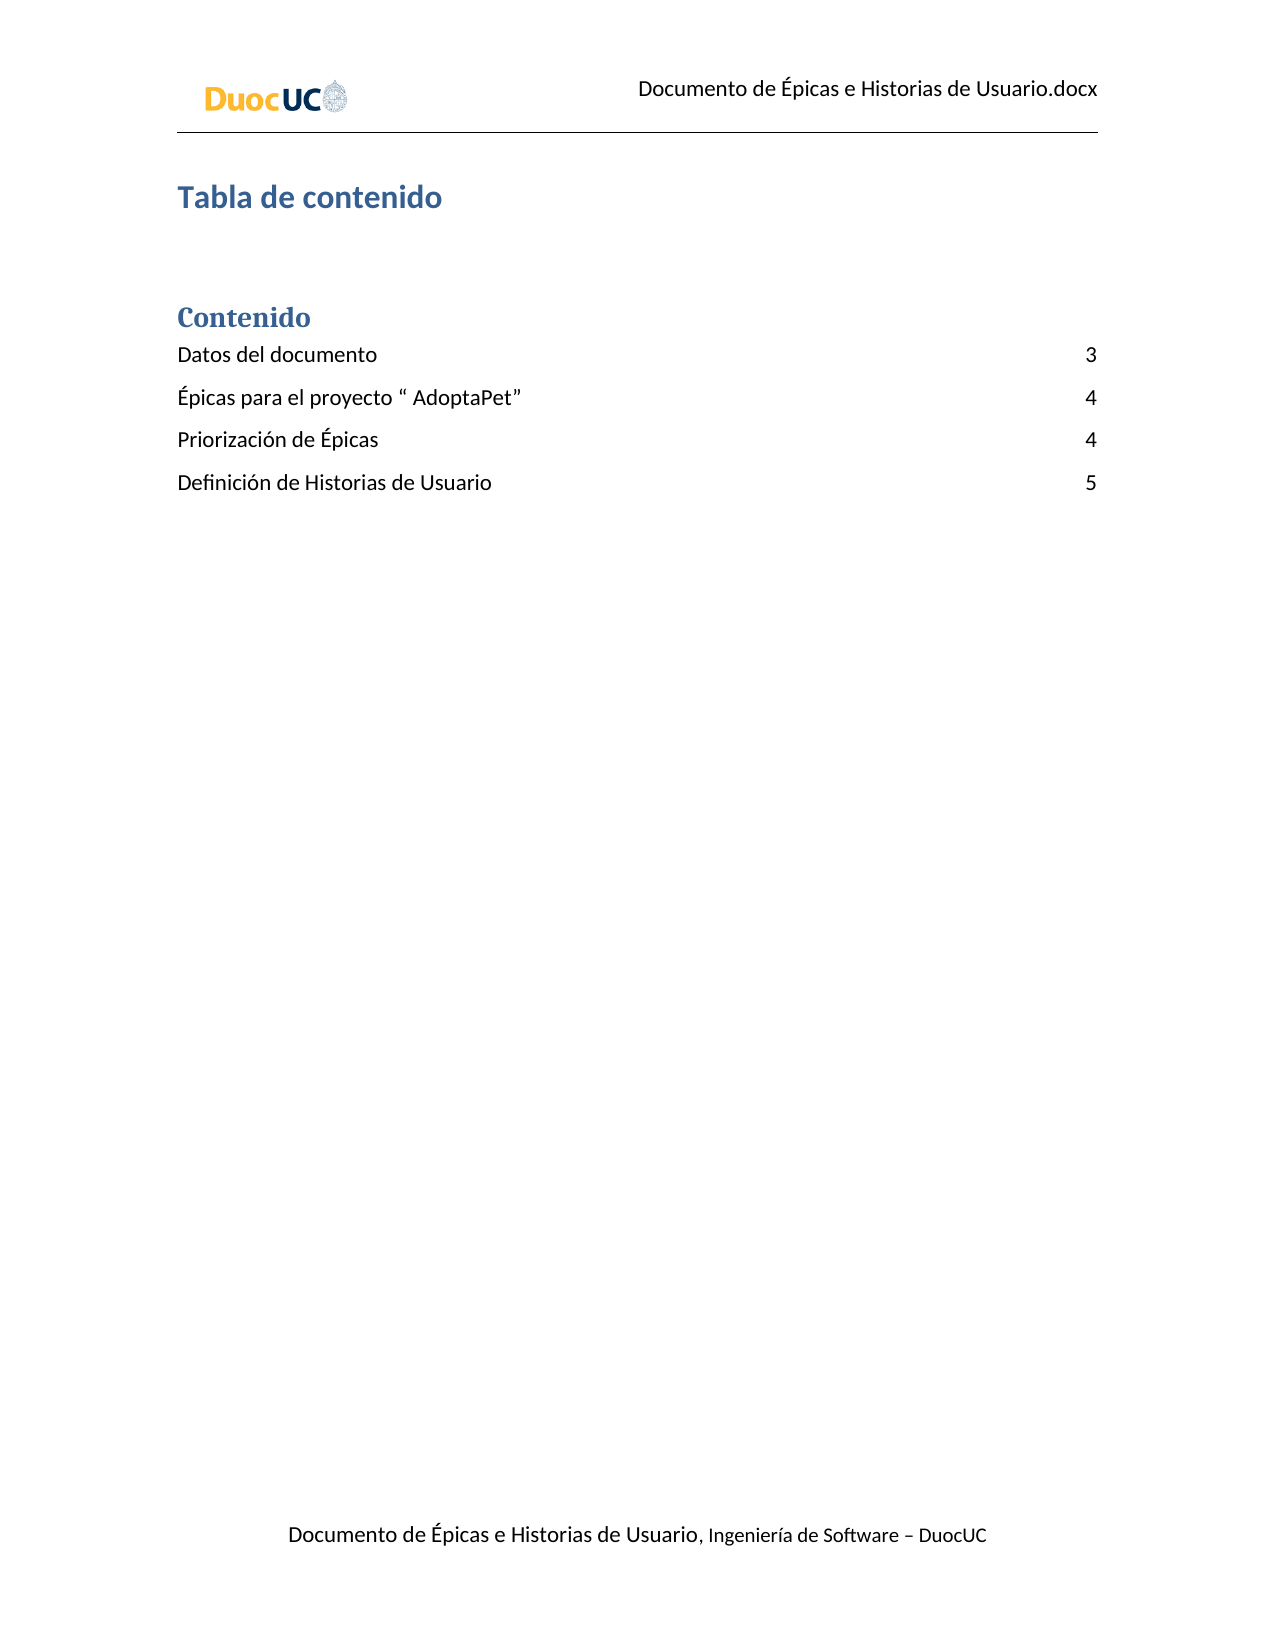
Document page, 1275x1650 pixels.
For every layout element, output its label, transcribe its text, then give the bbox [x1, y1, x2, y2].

text Tabla de contenido [177, 176, 1098, 216]
picture [198, 76, 352, 115]
text Contenido [177, 301, 1098, 335]
